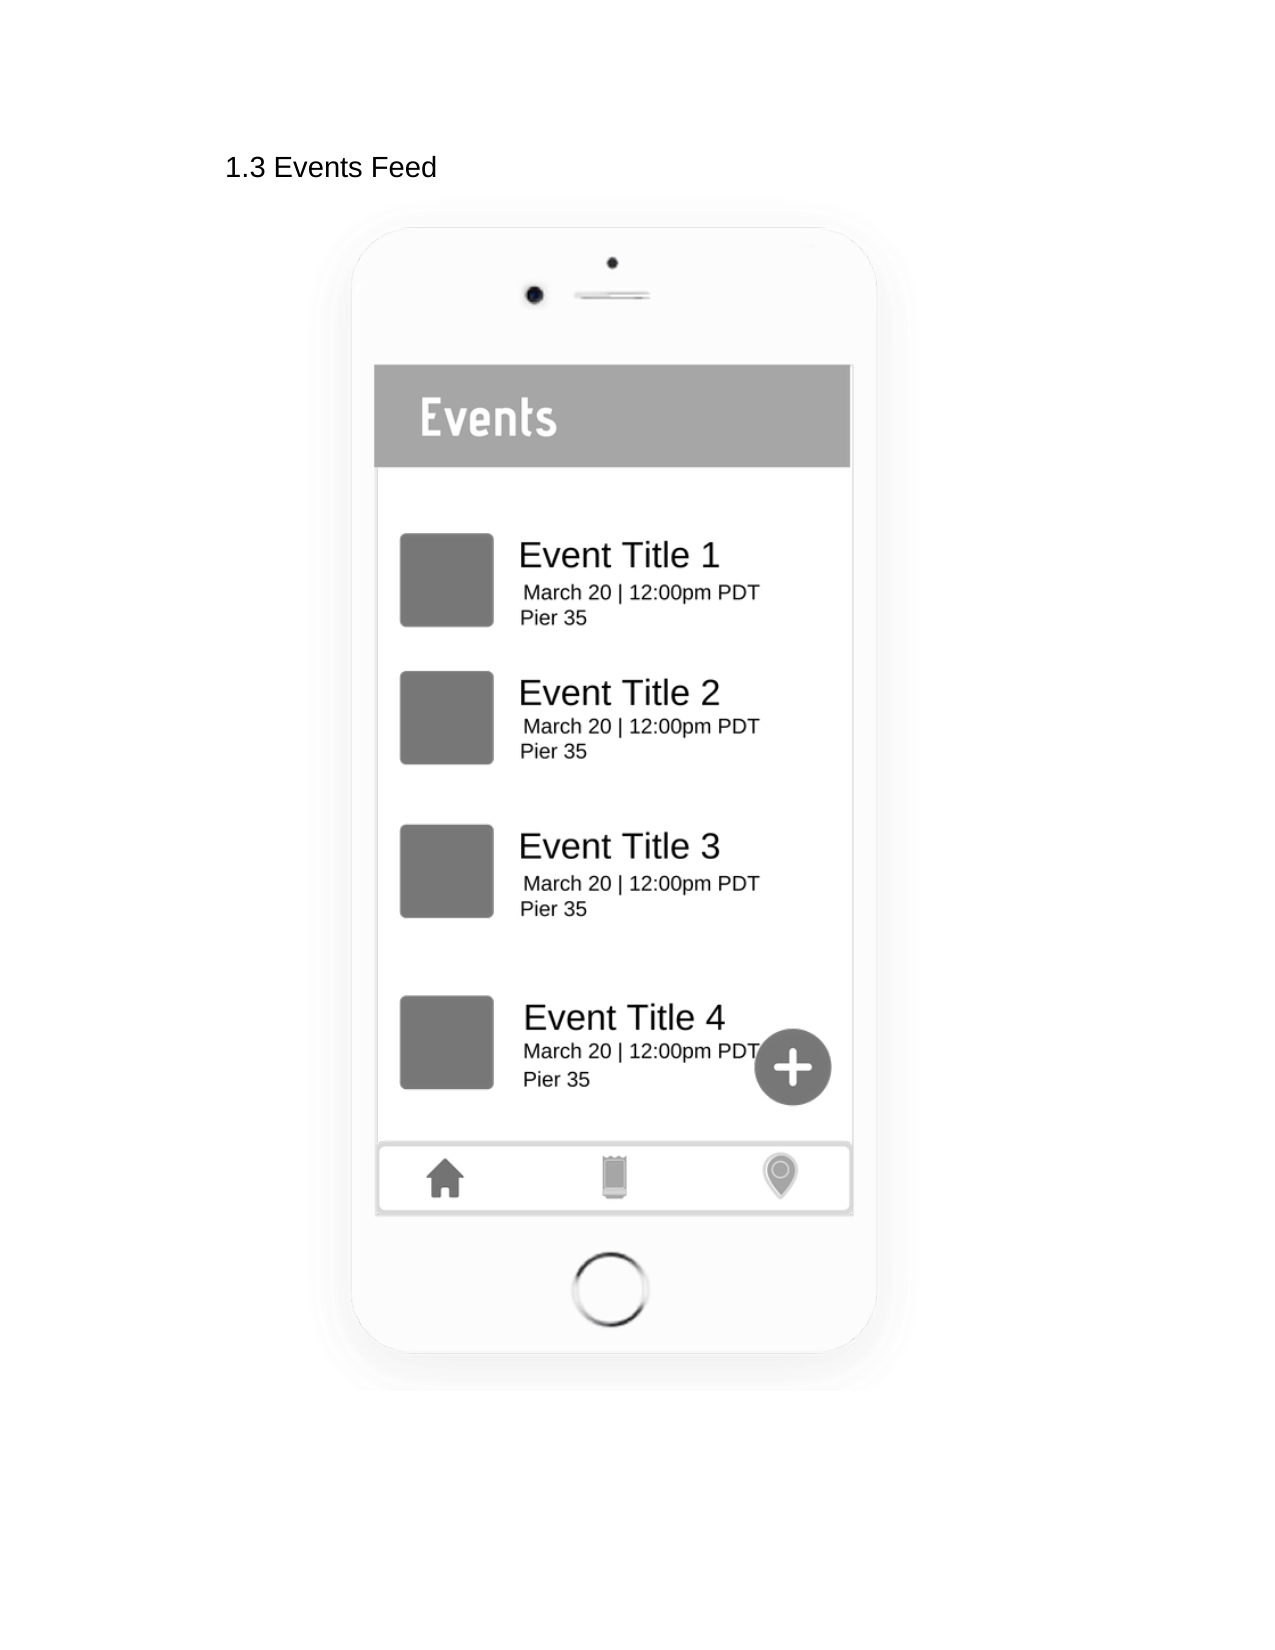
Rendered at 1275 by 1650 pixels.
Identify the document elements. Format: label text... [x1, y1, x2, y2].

picture [150, 188, 1079, 1391]
text 1.3 Events Feed [150, 150, 1125, 183]
